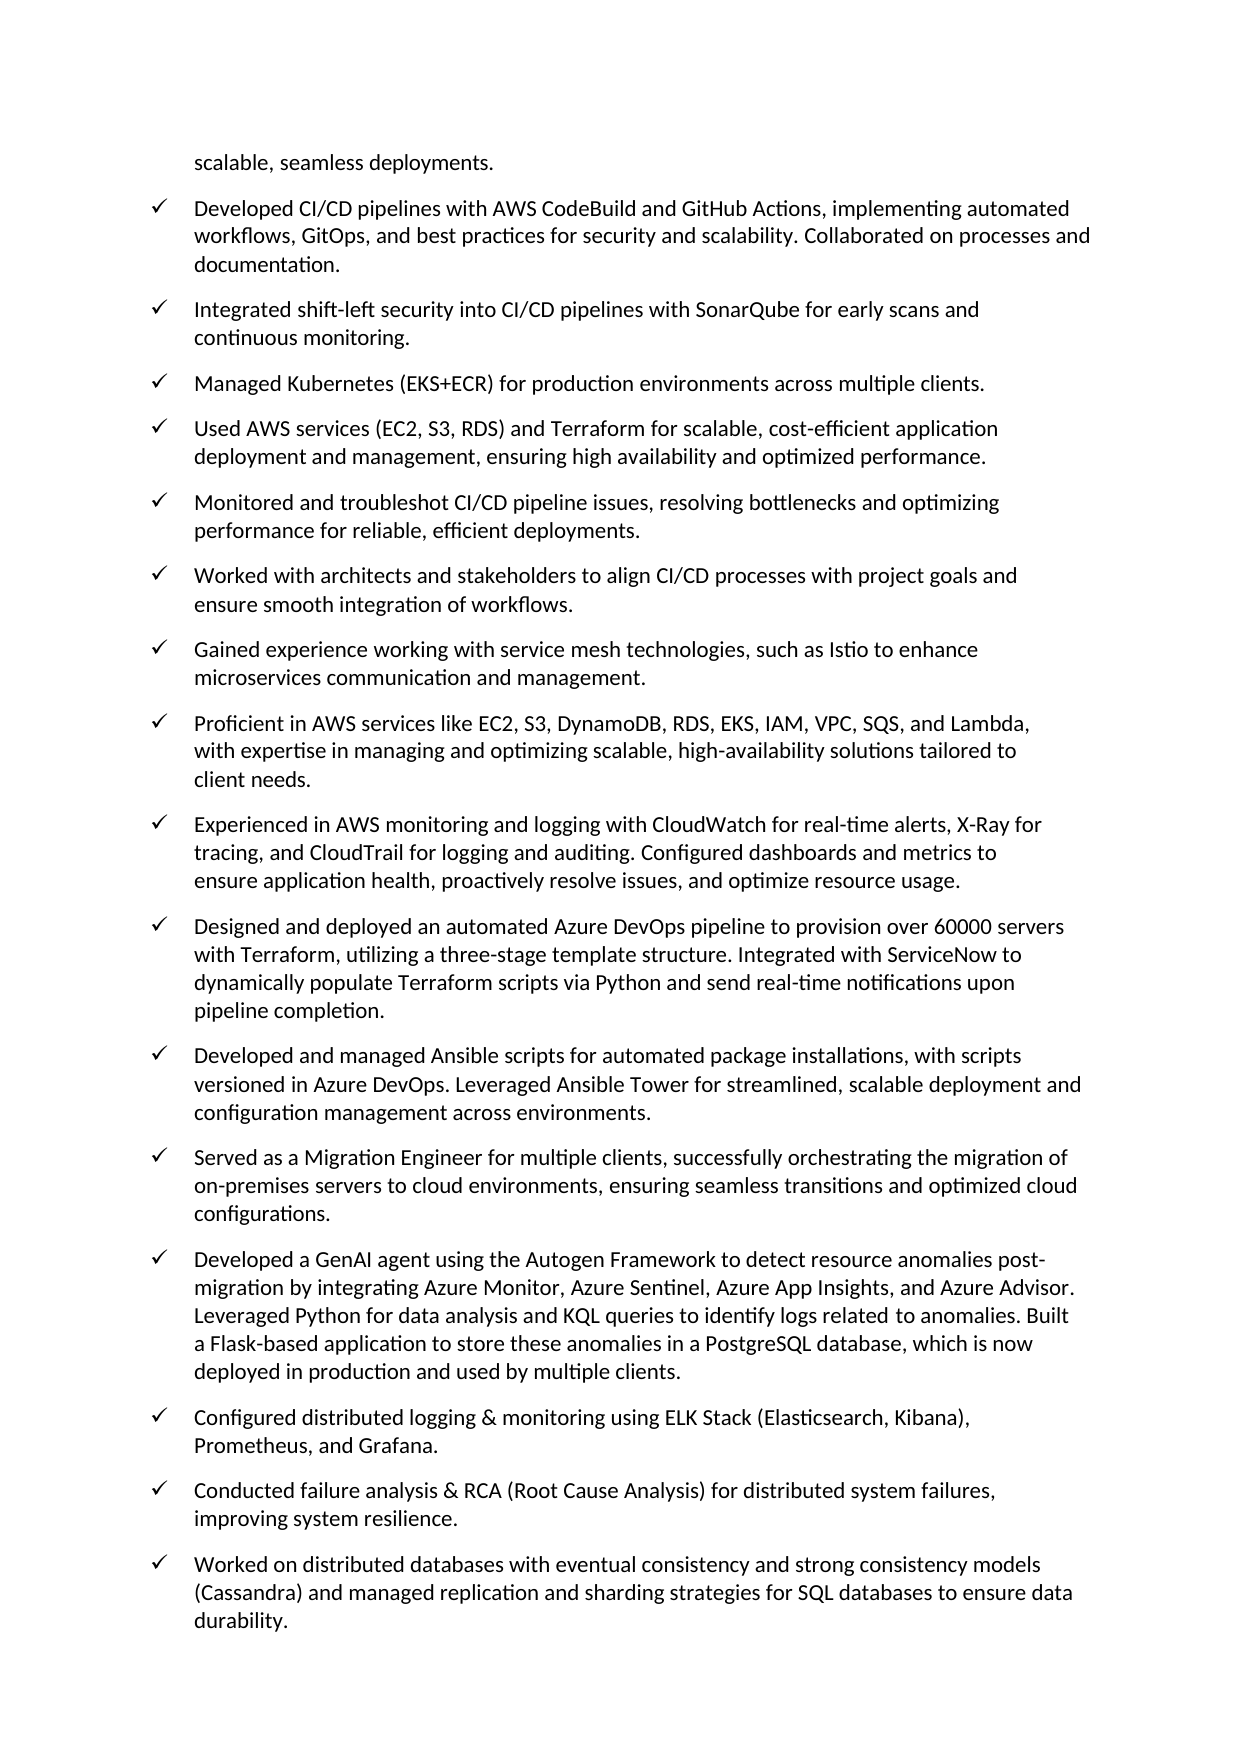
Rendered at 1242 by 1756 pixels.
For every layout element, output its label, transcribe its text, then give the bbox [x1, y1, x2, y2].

list Proficient in AWS services like EC2, S3, DynamoDB, RDS, EKS, IAM, VPC, SQS, and Lambda, with expertise in managing and optimizing scalable, high-availability solutions tailored to client needs. [150, 709, 1072, 793]
list Monitored and troubleshot CI/CD pipeline issues, resolving bottlenecks and optimizing performance for reliable, efficient deployments. [150, 488, 1001, 544]
list Developed and managed Ansible scripts for automated package installations, with scripts versioned in Azure DevOps. Leveraged Ansible Tower for streamlined, scalable deployment and configuration management across environments. [150, 1042, 1082, 1126]
list Developed CI/CD pipelines with AWS CodeBuild and GitHub Actions, implementing automated workflows, GitOps, and best practices for security and scalability. Collaborated on processes and documentation. [150, 194, 1091, 278]
list Conducted failure analysis & RCA (Root Cause Analysis) for distributed system failures, improving system resilience. [150, 1476, 1076, 1532]
list Integrated shift-left security into CI/CD pipelines with SonarQube for early scans and continuous monitoring. [150, 295, 1086, 351]
list Worked with architects and stakeholders to align CI/CD processes with project goals and ensure smooth integration of workflows. [150, 562, 1084, 618]
list Worked on distributed databases with eventual consistency and strong consistency models (Cassandra) and managed replication and sharding strategies for SQL databases to ensure data durability. [150, 1550, 1076, 1634]
list Managed Kubernetes (EKS+ECR) for production environments across multiple clients. [150, 369, 1109, 397]
list Experienced in AWS monitoring and logging with CloudWatch for real-time alerts, X-Ray for tracing, and CloudTrail for logging and auditing. Configured dashboards and metrics to ensure application health, proactively resolve issues, and optimize resource usage. [150, 810, 1063, 894]
list Designed and deployed an automated Azure DevOps pipeline to provision over 60000 servers with Terraform, utilizing a three-stage template structure. Integrated with ServiceNow to dynamically populate Terraform scripts via Python and send real-time notifications upon pipeline completion. [150, 912, 1065, 1024]
list Served as a Migration Engineer for multiple clients, successfully orchestrating the migration of on-premises servers to cloud environments, ensuring seamless transitions and optimized cloud configurations. [150, 1143, 1079, 1227]
list Configured distributed logging & monitoring using ELK Stack (Elasticsearch, Kibana), Prometheus, and Grafana. [150, 1403, 1076, 1459]
list Used AWS services (EC2, S3, RDS) and Terraform for scalable, cost-efficient application deployment and management, ensuring high availability and optimized performance. [150, 414, 1000, 471]
text scalable, seamless deployments. [194, 148, 1109, 176]
list Gained experience working with service mesh technologies, such as Istio to enhance microservices communication and management. [150, 635, 979, 691]
list Developed a GenAI agent using the Autogen Framework to detect resource anomalies post- migration by integrating Azure Monitor, Azure Sentinel, Azure App Insights, and Azure Advisor. Leveraged Python for data analysis and KQL queries to identify logs related to anomalies. Built a Flask-based application to store these anomalies in a PostgreSQL database, which is now deployed in production and used by multiple clients. [150, 1245, 1076, 1385]
